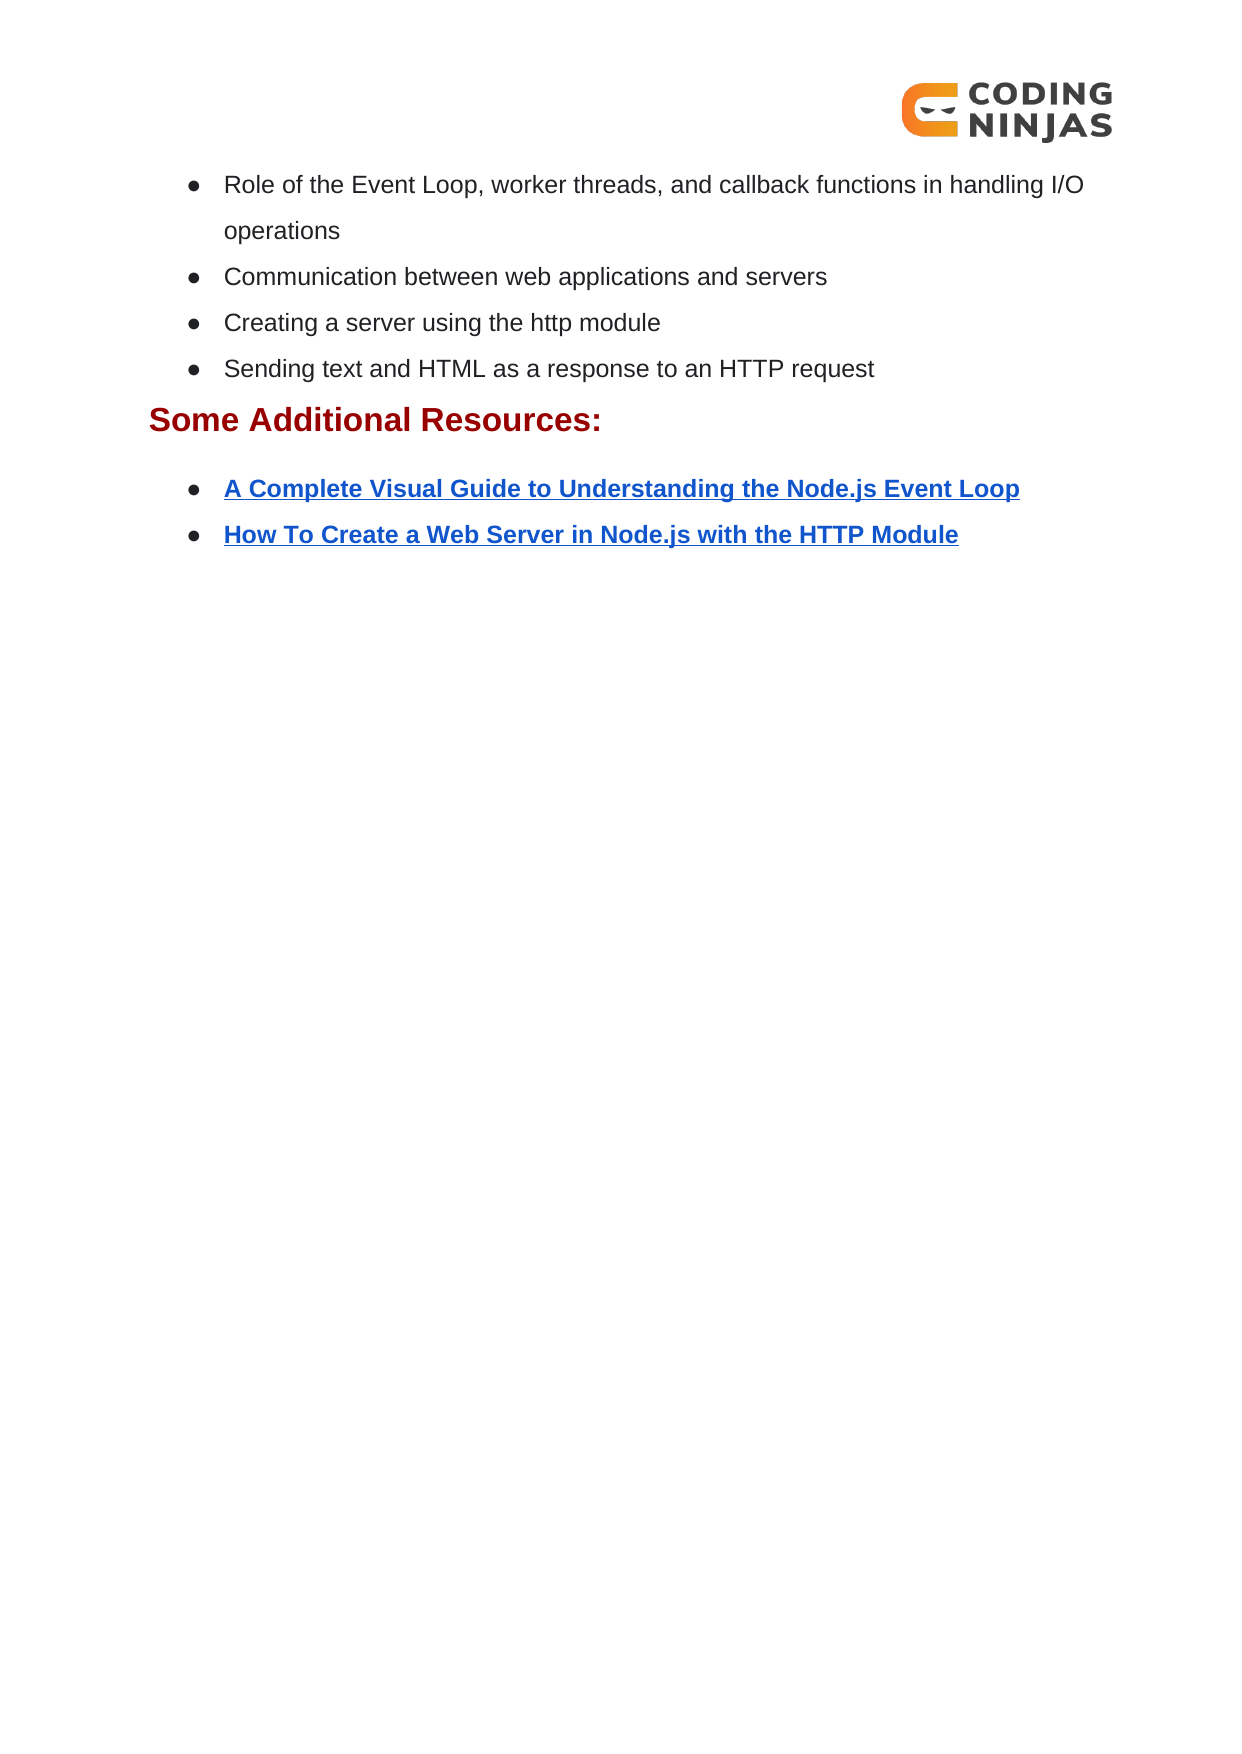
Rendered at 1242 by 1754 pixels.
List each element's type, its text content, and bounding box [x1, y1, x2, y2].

list Communication between web applications and servers [186, 262, 1095, 291]
list How To Create a Web Server in Node.js with the HTTP Module [186, 520, 1095, 549]
list A Complete Visual Guide to Understanding the Node.js Event Loop [186, 474, 1095, 503]
text Some Additional Resources: [148, 400, 1095, 439]
list Sending text and HTML as a response to an HTTP request [186, 354, 1095, 383]
picture [901, 78, 1116, 146]
list Role of the Event Loop, worker threads, and callback functions in handling I/O operations [186, 170, 1095, 245]
list Creating a server using the http module [186, 308, 1095, 337]
